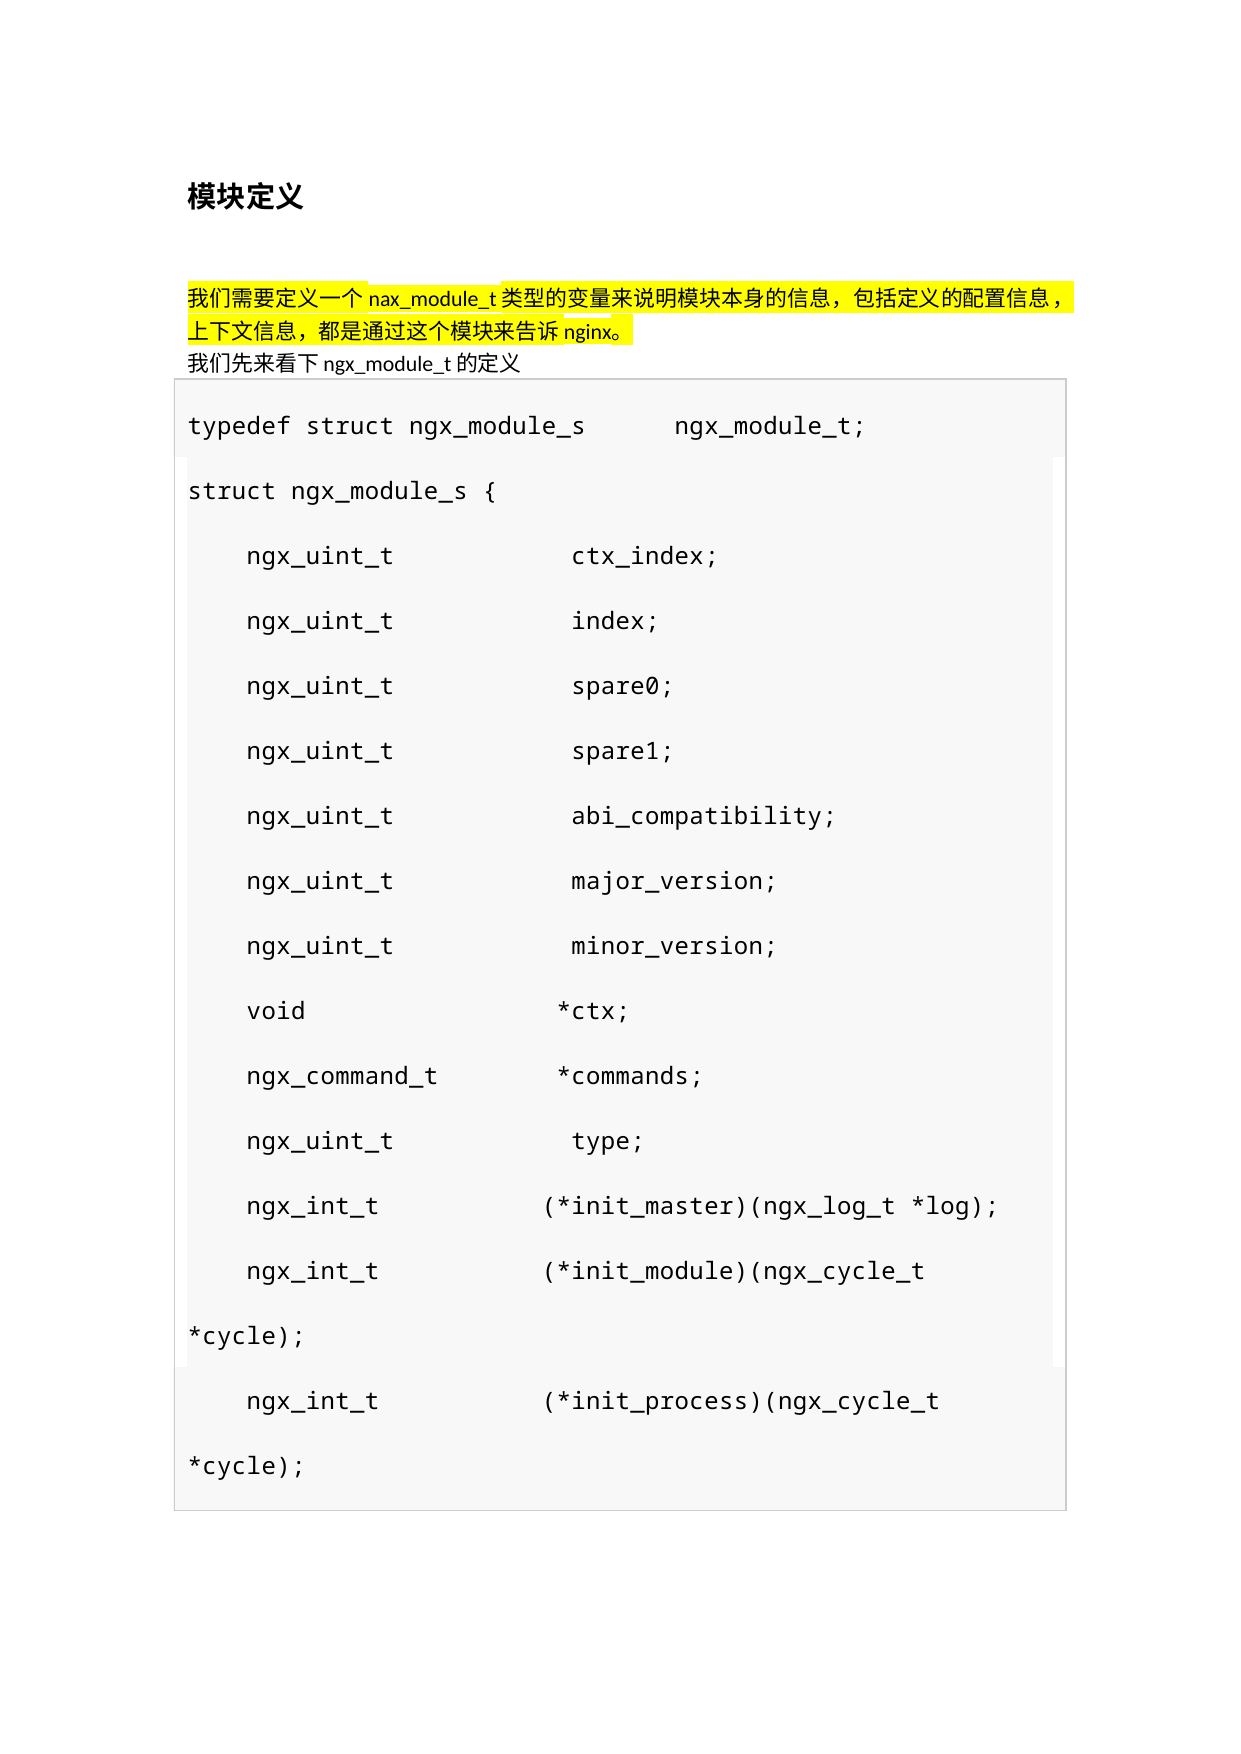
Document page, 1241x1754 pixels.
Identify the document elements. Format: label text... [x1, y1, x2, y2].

text ngx_uint_t spare0; [187, 652, 1053, 717]
text ngx_command_t *commands; [187, 1042, 1053, 1107]
text ngx_int_t (*init_module)(ngx_cycle_t *cycle); [187, 1237, 1053, 1353]
text ngx_uint_t minor_version; [187, 912, 1053, 977]
text typedef struct ngx_module_s ngx_module_t; [175, 380, 1065, 457]
subtitle 模块定义 [187, 162, 1053, 227]
text ngx_uint_t abi_compatibility; [187, 782, 1053, 847]
text 我们需要定义一个nax_module_t类型的变量来说明模块本身的信息，包括定义的配置信息，上下文信息，都是通过这个模块来告诉nginx。 [187, 281, 1053, 346]
text ngx_uint_t major_version; [187, 847, 1053, 912]
text struct ngx_module_s { [187, 457, 1053, 522]
text ngx_uint_t spare1; [187, 717, 1053, 782]
text 我们先来看下ngx_module_t的定义 [187, 346, 1053, 378]
text ngx_int_t (*init_process)(ngx_cycle_t *cycle); [175, 1353, 1065, 1510]
text ngx_uint_t ctx_index; [187, 522, 1053, 587]
text ngx_uint_t index; [187, 587, 1053, 652]
text ngx_uint_t type; [187, 1107, 1053, 1172]
text void *ctx; [187, 977, 1053, 1042]
text ngx_int_t (*init_master)(ngx_log_t *log); [187, 1172, 1053, 1237]
